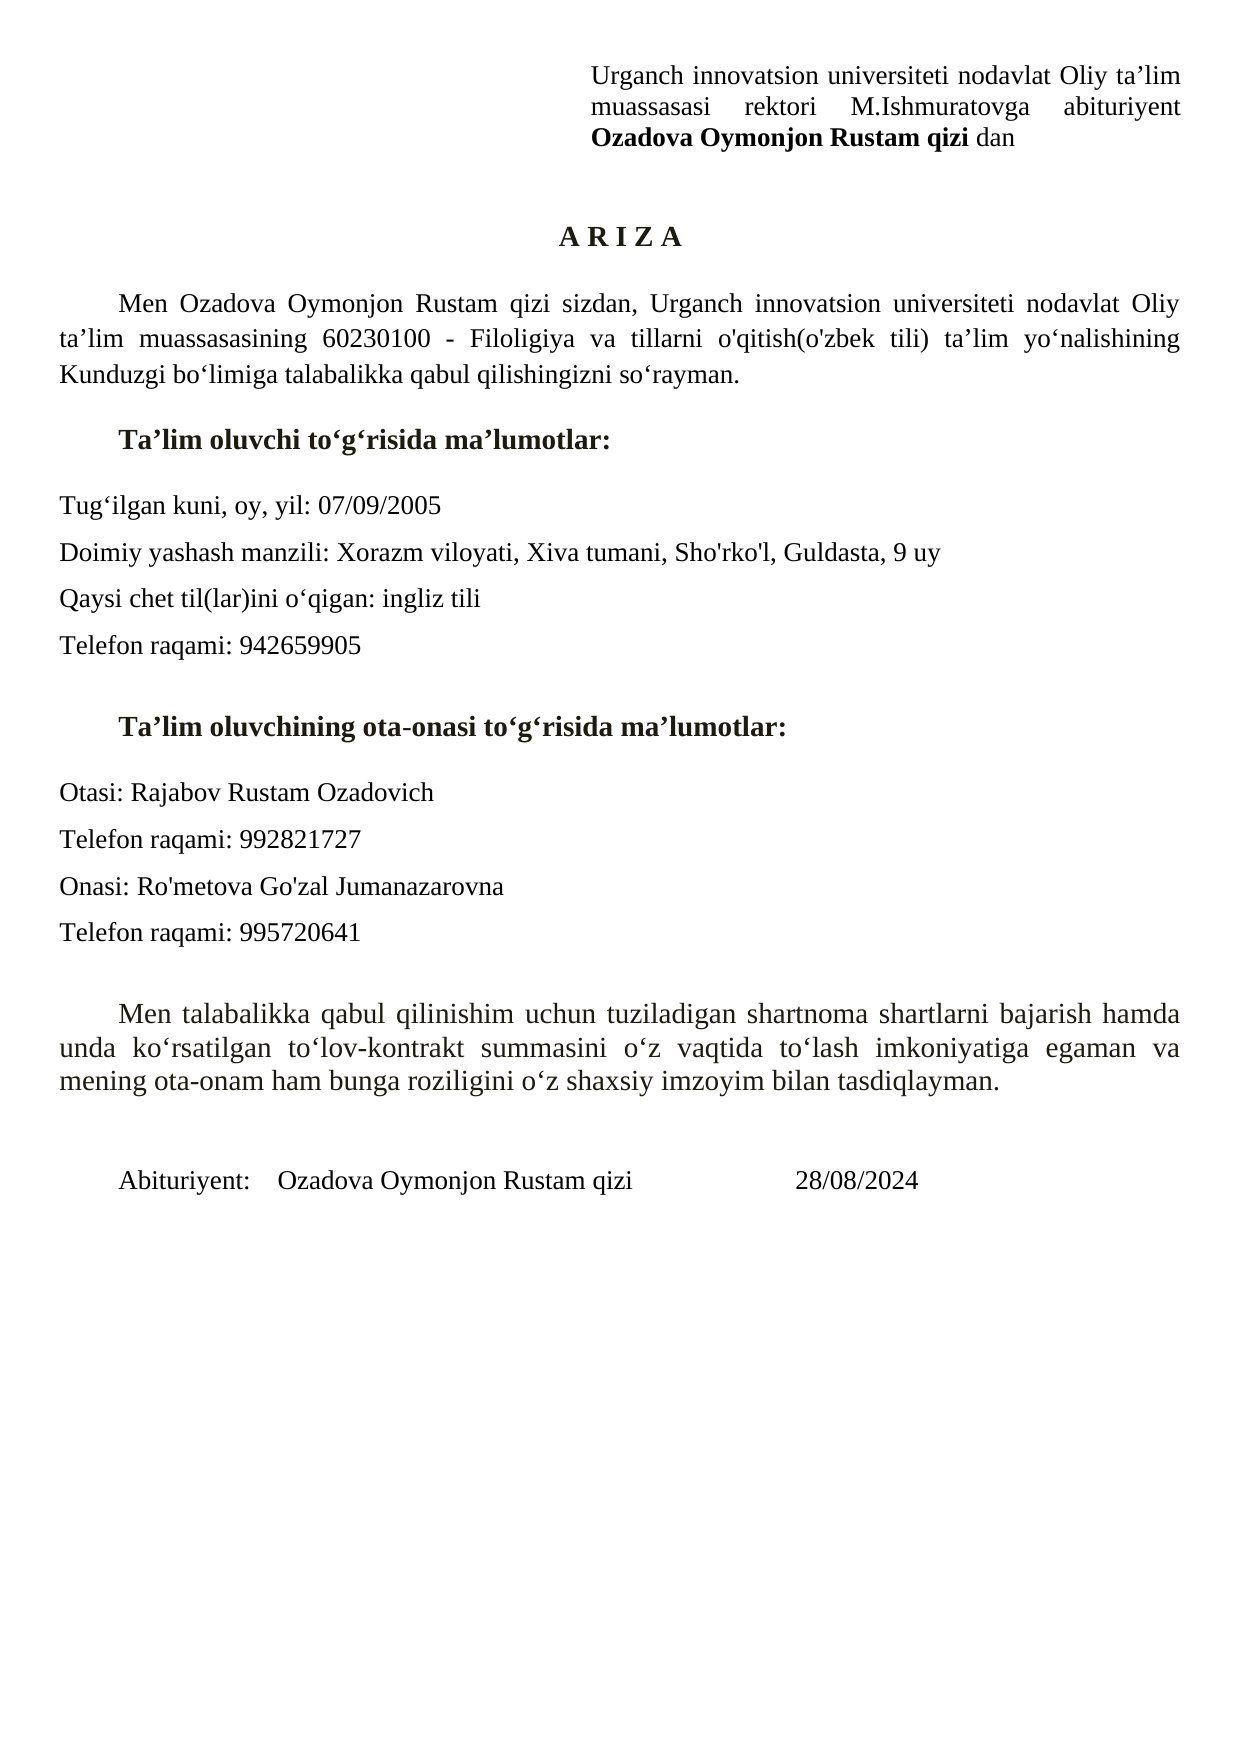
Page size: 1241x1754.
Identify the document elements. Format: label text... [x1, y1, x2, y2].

text Telefon raqami: 995720641 [59, 916, 1181, 947]
text Abituriyent: Ozadova Oymonjon Rustam qizi 28/08/2024 [59, 1164, 1181, 1195]
text Qaysi chet til(lar)ini o‘qigan: ingliz tili [59, 582, 1181, 613]
text Otasi: Rajabov Rustam Ozadovich [59, 776, 1181, 807]
text Telefon raqami: 942659905 [59, 629, 1181, 660]
text Men Ozadova Oymonjon Rustam qizi sizdan, Urganch innovatsion universiteti nodavlat Oliy ta’lim muassasasining 60230100 - Filoligiya va tillarni o'qitish(o'zbek tili) ta’lim yo‘nalishining Kunduzgi bo‘limiga talabalikka qabul qilishingizni so‘rayman. [59, 287, 1181, 389]
text Doimiy yashash manzili: Xorazm viloyati, Xiva tumani, Sho'rko'l, Guldasta, 9 uy [59, 536, 1181, 567]
text Urganch innovatsion universiteti nodavlat Oliy ta’lim muassasasi rektori M.Ishmuratovga abituriyent Ozadova Oymonjon Rustam qizi dan [591, 59, 1181, 152]
text A R I Z A [59, 219, 1181, 253]
text Ta’lim oluvchining ota-onasi to‘g‘risida ma’lumotlar: [59, 709, 1181, 743]
text Telefon raqami: 992821727 [59, 823, 1181, 854]
text Ta’lim oluvchi to‘g‘risida ma’lumotlar: [59, 422, 1181, 455]
text Men talabalikka qabul qilinishim uchun tuziladigan shartnoma shartlarni bajarish hamda unda ko‘rsatilgan to‘lov-kontrakt summasini o‘z vaqtida to‘lash imkoniyatiga egaman va mening ota-onam ham bunga roziligini oʻz shaxsiy imzoyim bilan tasdiqlayman. [59, 996, 1181, 1097]
text Onasi: Ro'metova Go'zal Jumanazarovna [59, 869, 1181, 901]
text Tug‘ilgan kuni, oy, yil: 07/09/2005 [59, 489, 1181, 520]
